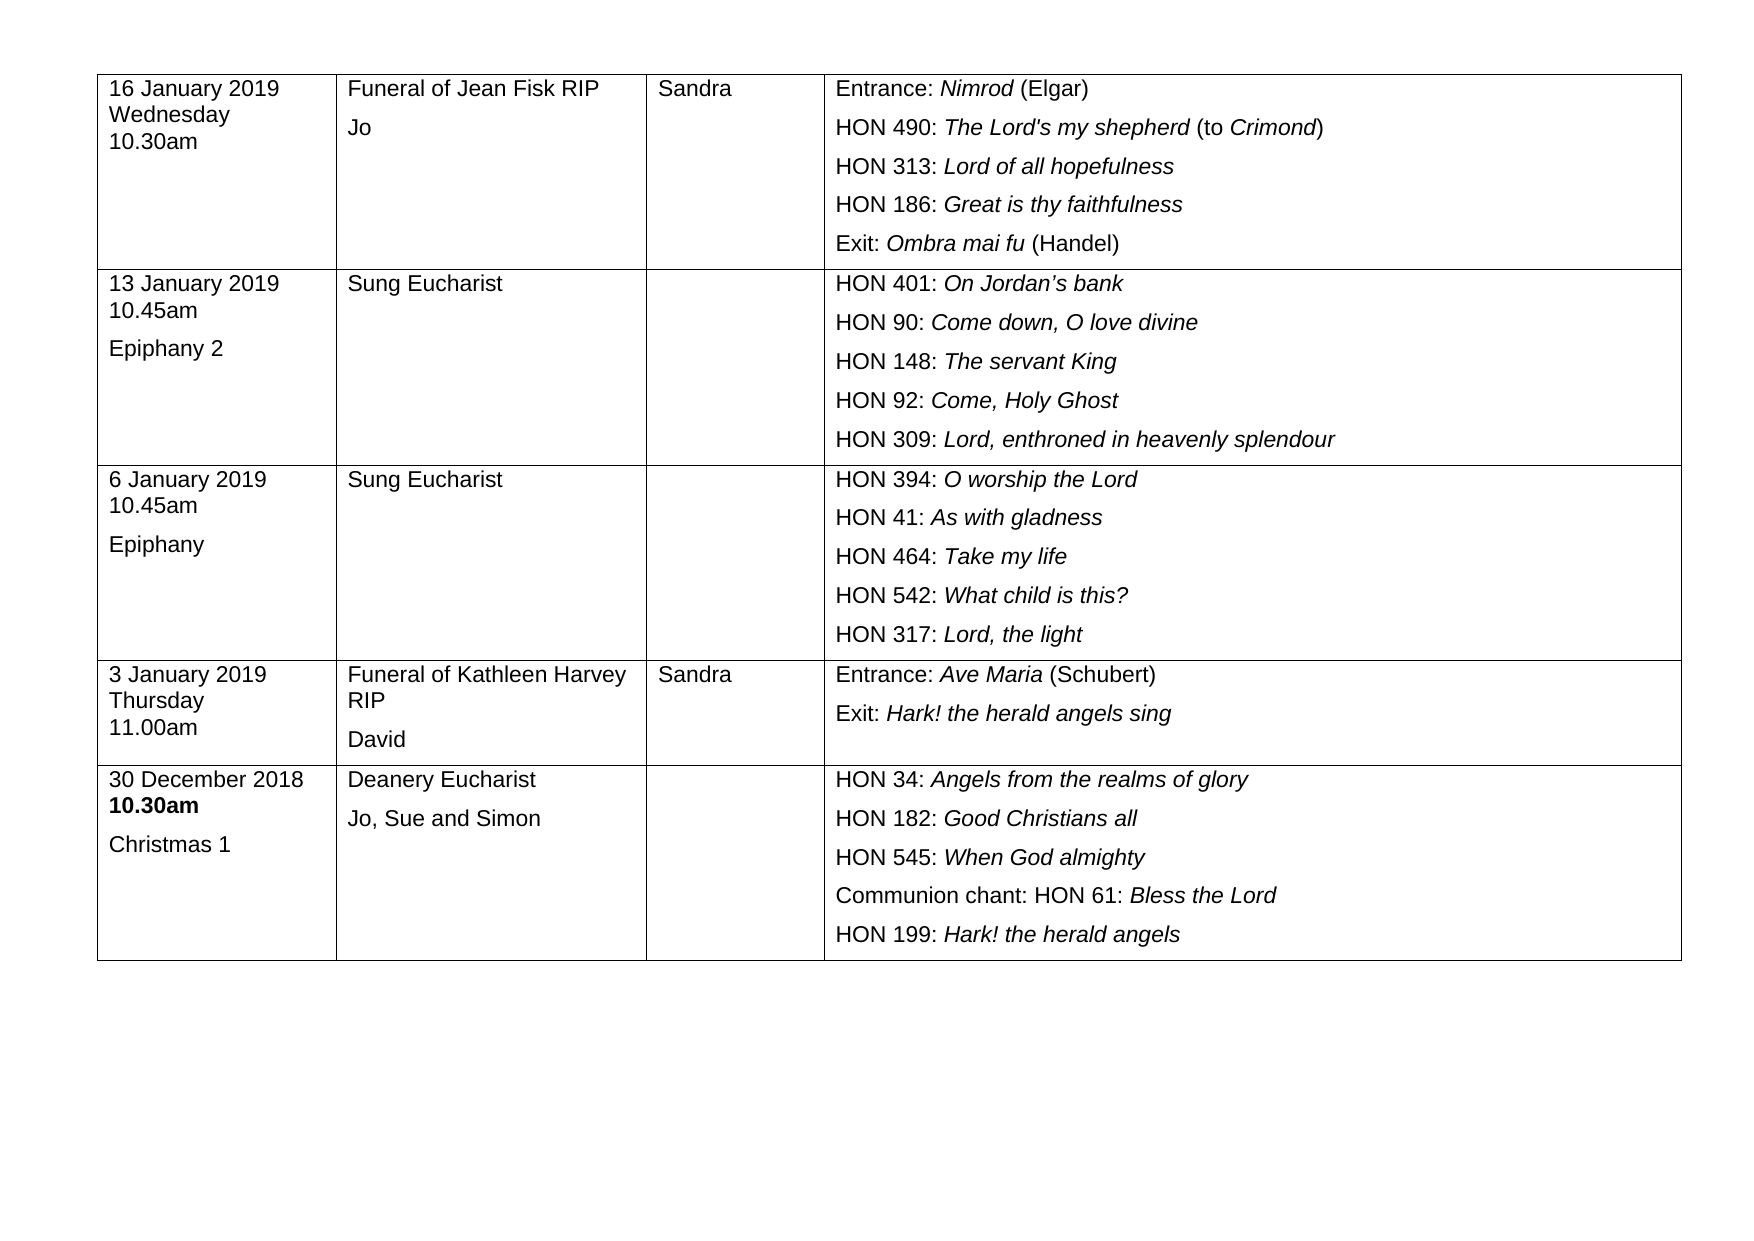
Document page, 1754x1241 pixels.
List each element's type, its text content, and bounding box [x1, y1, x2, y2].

table_cell 30 December 2018 10.30am Christmas 1 [98, 766, 336, 960]
table_cell Entrance: Nimrod (Elgar) HON 490: The Lord's my shepherd (to Crimond) HON 313: Lord of all hopefulness HON 186: Great is thy faithfulness Exit: Ombra mai fu (Handel) [825, 75, 1681, 269]
table_cell Sandra [647, 661, 824, 765]
table_cell [647, 466, 824, 660]
table_cell 6 January 2019 10.45am Epiphany [98, 466, 336, 660]
table_cell [647, 766, 824, 960]
table_cell 3 January 2019 Thursday 11.00am [98, 661, 336, 765]
table_cell HON 401: On Jordan’s bank HON 90: Come down, O love divine HON 148: The servant King HON 92: Come, Holy Ghost HON 309: Lord, enthroned in heavenly splendour [825, 270, 1681, 464]
table_cell Sung Eucharist [337, 466, 646, 660]
table_cell Funeral of Kathleen Harvey RIP David [337, 661, 646, 765]
table_cell Entrance: Ave Maria (Schubert) Exit: Hark! the herald angels sing [825, 661, 1681, 765]
table_cell 13 January 2019 10.45am Epiphany 2 [98, 270, 336, 464]
table_cell 16 January 2019 Wednesday 10.30am [98, 75, 336, 269]
table_cell Deanery Eucharist Jo, Sue and Simon [337, 766, 646, 960]
table_cell [647, 270, 824, 464]
table_cell Sung Eucharist [337, 270, 646, 464]
table_cell HON 394: O worship the Lord HON 41: As with gladness HON 464: Take my life HON 542: What child is this? HON 317: Lord, the light [825, 466, 1681, 660]
table_cell Sandra [647, 75, 824, 269]
table_cell Funeral of Jean Fisk RIP Jo [337, 75, 646, 269]
table_cell HON 34: Angels from the realms of glory HON 182: Good Christians all HON 545: When God almighty Communion chant: HON 61: Bless the Lord HON 199: Hark! the herald angels [825, 766, 1681, 960]
